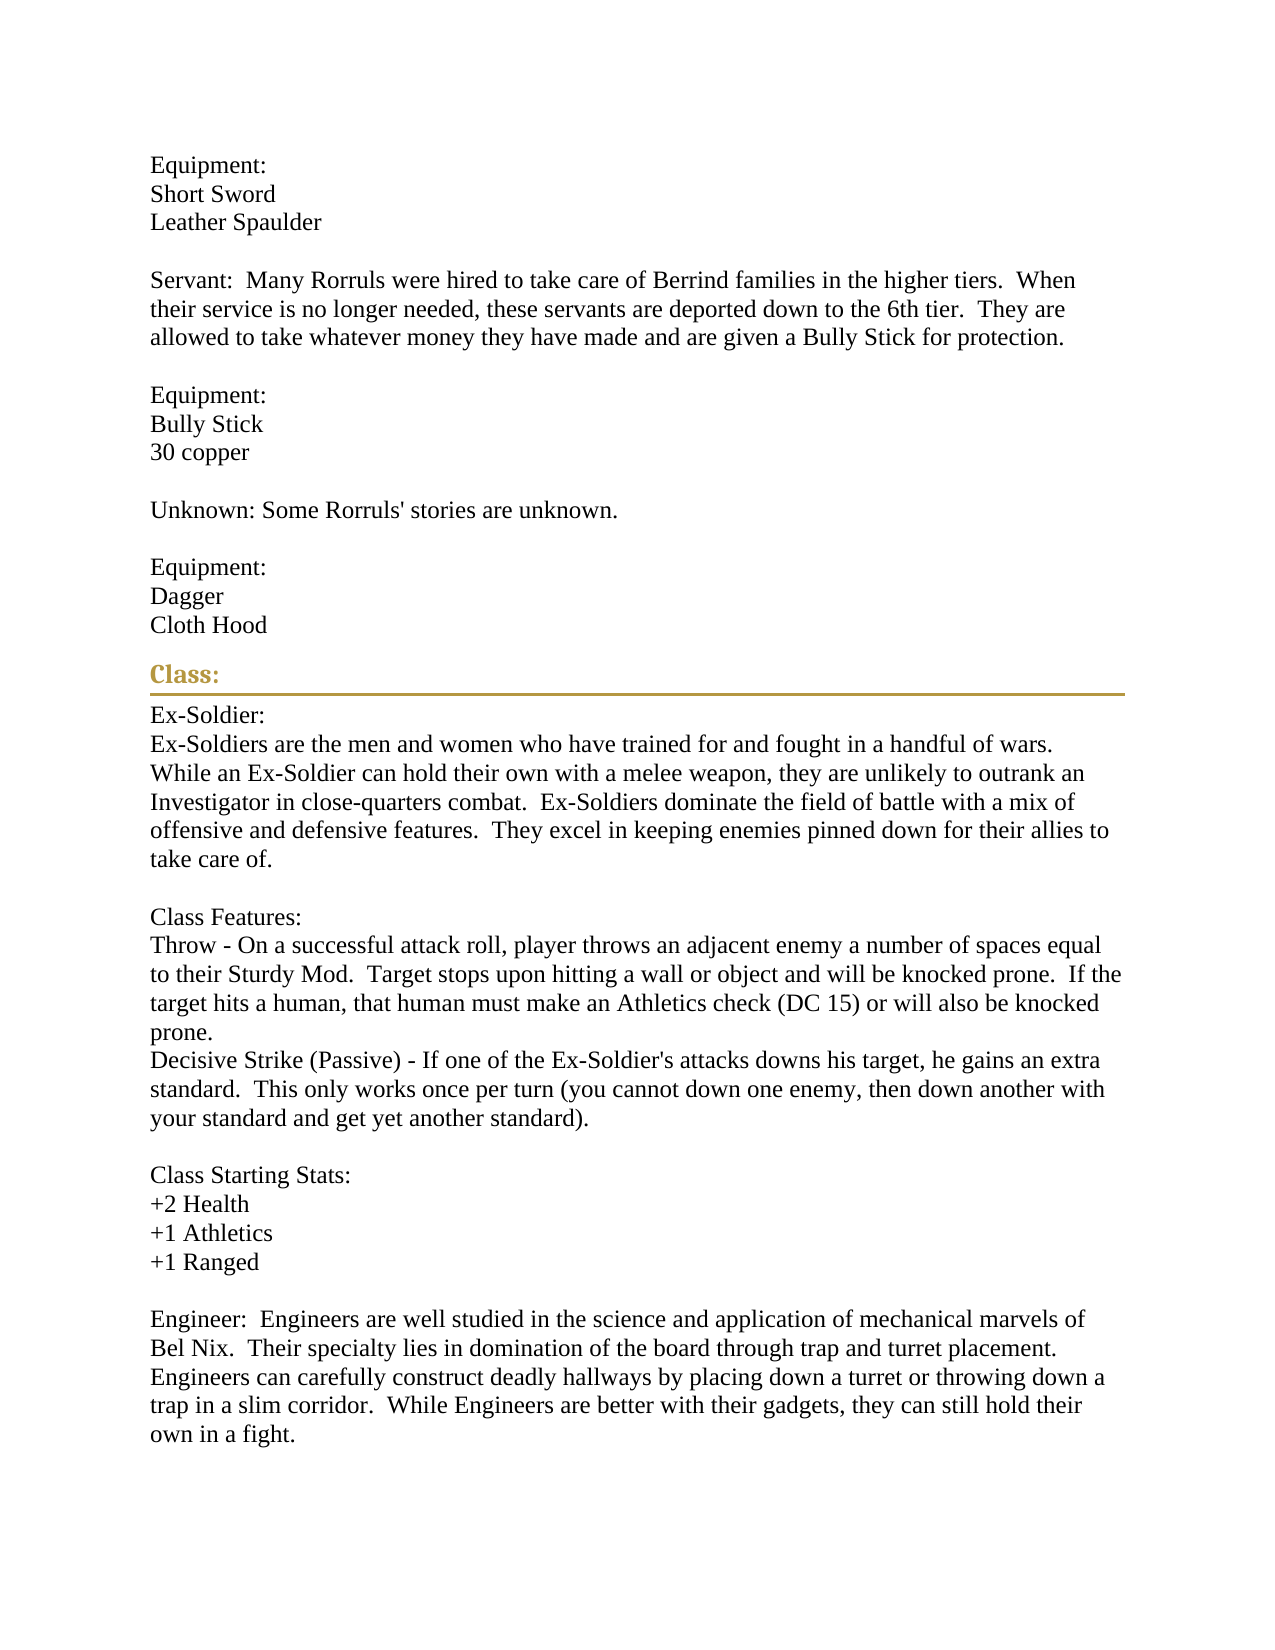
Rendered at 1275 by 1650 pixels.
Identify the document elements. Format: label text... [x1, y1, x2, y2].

text Engineer: Engineers are well studied in the science and application of mechanical marvels of Bel Nix. Their specialty lies in domination of the board through trap and turret placement. Engineers can carefully construct deadly hallways by placing down a turret or throwing down a trap in a slim corridor. While Engineers are better with their gadgets, they can still hold their own in a fight. [150, 1304, 1125, 1448]
text Equipment: [150, 380, 1125, 409]
text Cloth Hood [150, 610, 1125, 639]
text Throw - On a successful attack roll, player throws an adjacent enemy a number of spaces equal to their Sturdy Mod. Target stops upon hitting a wall or object and will be knocked prone. If the target hits a human, that human must make an Athletics check (DC 15) or will also be knocked prone. [150, 931, 1125, 1046]
text +1 Ranged [150, 1247, 1125, 1276]
text Ex-Soldier: [150, 701, 1125, 729]
text Equipment: [150, 150, 1125, 179]
text Dagger [150, 581, 1125, 610]
text Class Features: [150, 902, 1125, 931]
text 30 copper [150, 437, 1125, 466]
text Servant: Many Rorruls were hired to take care of Berrind families in the higher tiers. When their service is no longer needed, these servants are deported down to the 6th tier. They are allowed to take whatever money they have made and are given a Bully Stick for protection. [150, 265, 1125, 351]
text +1 Athletics [150, 1218, 1125, 1247]
text Bully Stick [150, 409, 1125, 437]
subtitle Class: [150, 659, 1125, 693]
text +2 Health [150, 1189, 1125, 1218]
text Decisive Strike (Passive) - If one of the Ex-Soldier's attacks downs his target, he gains an extra standard. This only works once per turn (you cannot down one enemy, then down another with your standard and get yet another standard). [150, 1046, 1125, 1132]
text Unknown: Some Rorruls' stories are unknown. [150, 495, 1125, 524]
text Short Sword [150, 179, 1125, 207]
text Ex-Soldiers are the men and women who have trained for and fought in a handful of wars. While an Ex-Soldier can hold their own with a melee weapon, they are unlikely to outrank an Investigator in close-quarters combat. Ex-Soldiers dominate the field of battle with a mix of offensive and defensive features. They excel in keeping enemies pinned down for their allies to take care of. [150, 729, 1125, 873]
text Leather Spaulder [150, 207, 1125, 236]
text Class Starting Stats: [150, 1161, 1125, 1189]
text Equipment: [150, 552, 1125, 581]
